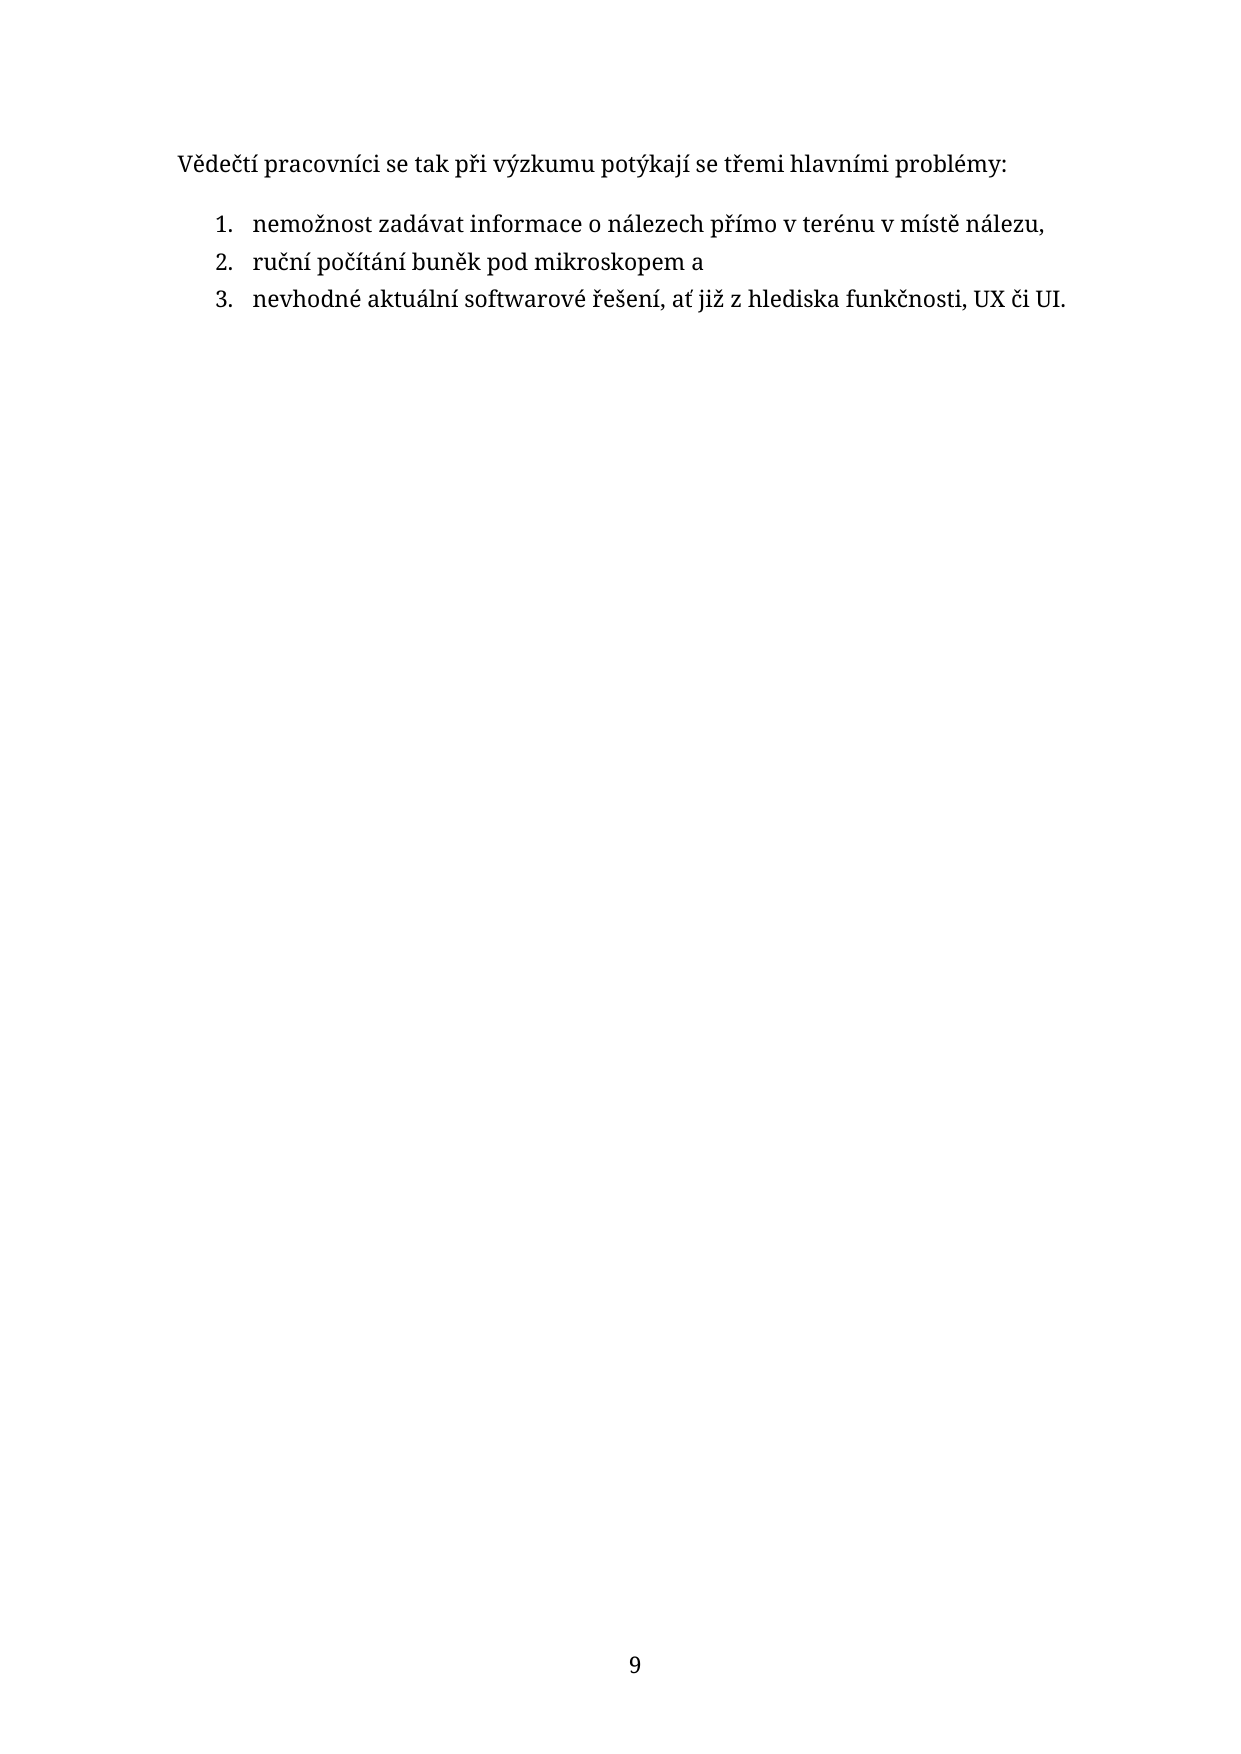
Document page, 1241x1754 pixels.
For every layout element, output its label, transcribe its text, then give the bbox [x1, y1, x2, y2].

list nemožnost zadávat informace o nálezech přímo v terénu v místě nálezu, [215, 208, 1092, 239]
list nevhodné aktuální softwarové řešení, ať již z hlediska funkčnosti, UX či UI. [215, 283, 1092, 314]
list ruční počítání buněk pod mikroskopem a [215, 246, 1092, 277]
text Vědečtí pracovníci se tak při výzkumu potýkají se třemi hlavními problémy: [177, 148, 1092, 179]
